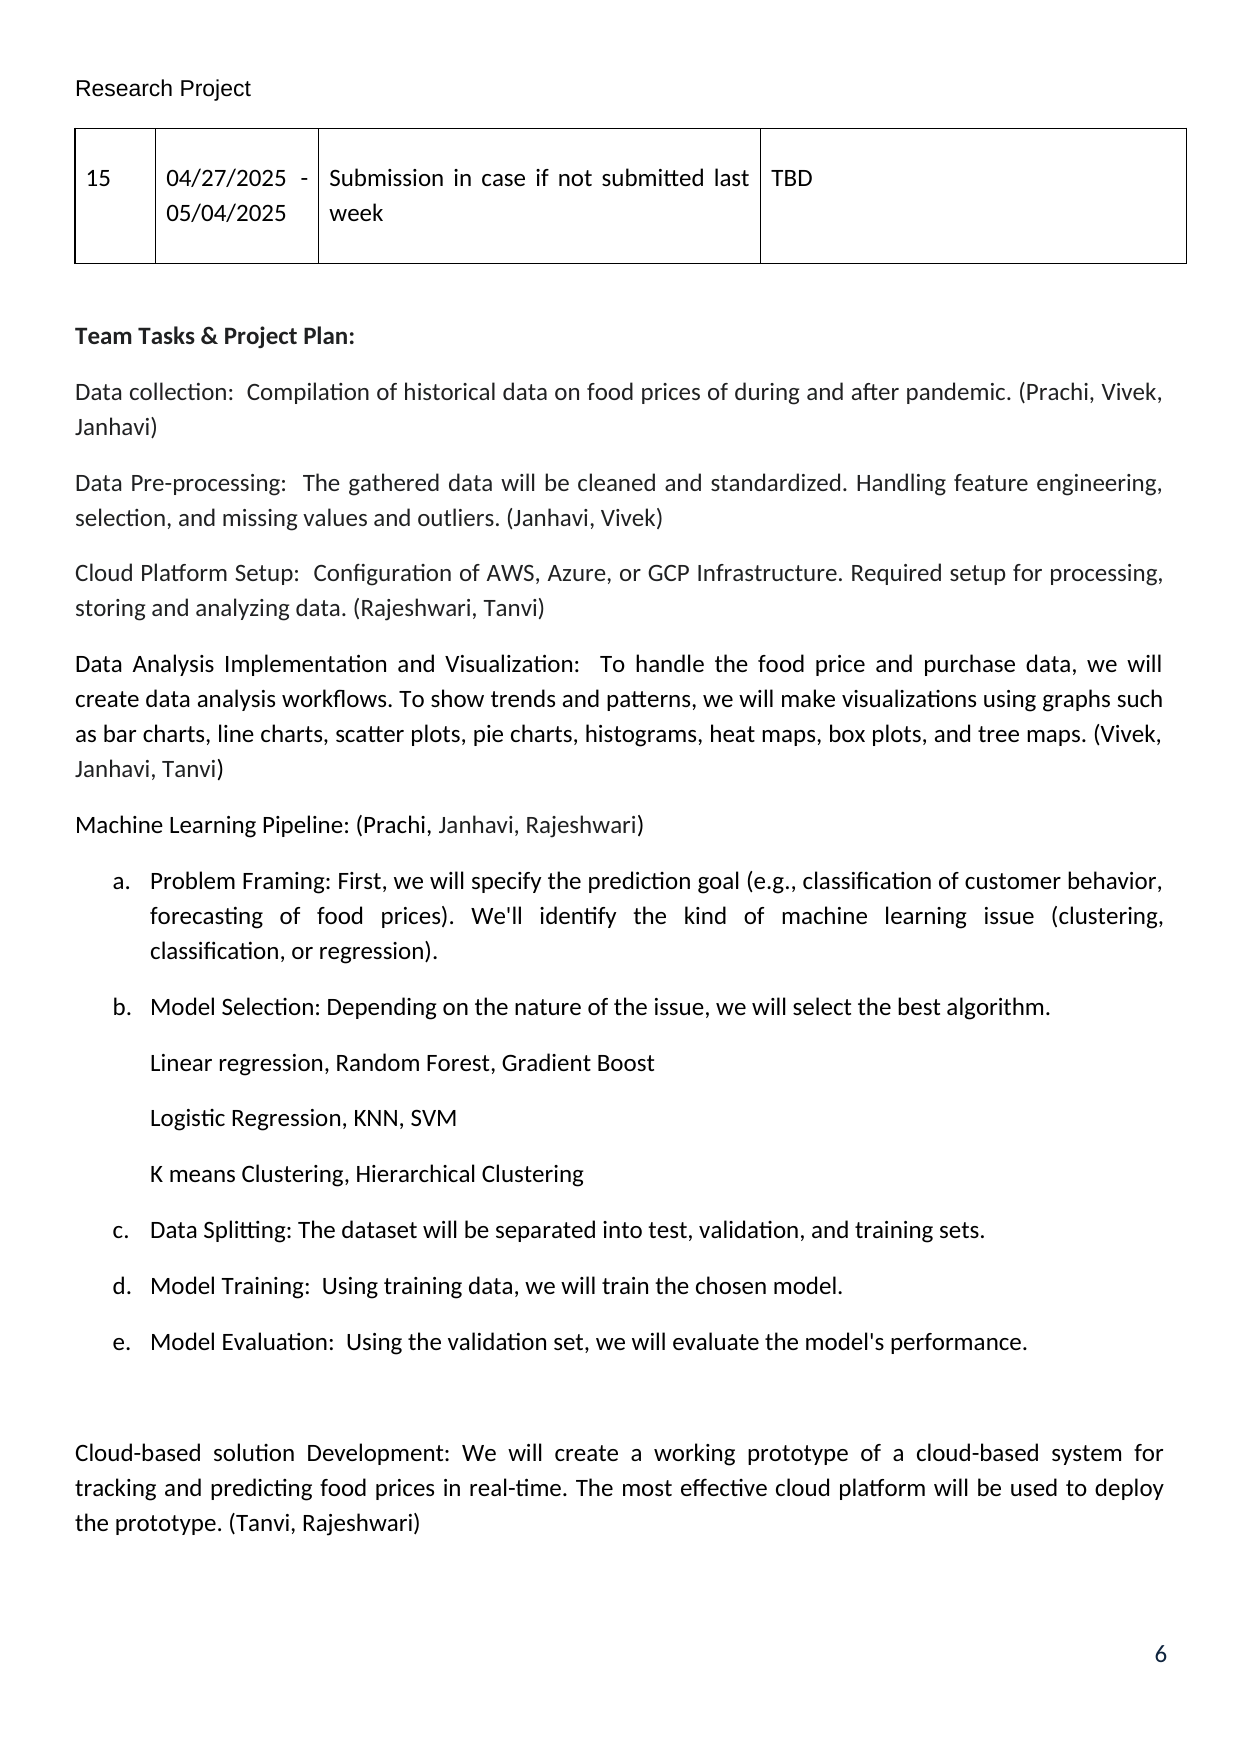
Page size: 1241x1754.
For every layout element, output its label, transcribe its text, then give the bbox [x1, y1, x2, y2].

table_cell 15 [76, 129, 155, 263]
text Data Pre-processing: The gathered data will be cleaned and standardized. Handling feature engineering, selection, and missing values and outliers. (Janhavi, Vivek) [75, 467, 1165, 532]
list Model Selection: Depending on the nature of the issue, we will select the best algorithm. [112, 991, 1165, 1021]
table_cell Submission in case if not submitted last week [319, 129, 760, 263]
table_cell TBD [761, 129, 1186, 263]
text Data Analysis Implementation and Visualization: To handle the food price and purchase data, we will create data analysis workflows. To show trends and patterns, we will make visualizations using graphs such as bar charts, line charts, scatter plots, pie charts, histograms, heat maps, box plots, and tree maps. (Vivek, Janhavi, Tanvi) [75, 648, 1165, 784]
list Model Evaluation: Using the validation set, we will evaluate the model's performance. [112, 1326, 1165, 1356]
list Model Training: Using training data, we will train the chosen model. [112, 1270, 1165, 1301]
text Cloud-based solution Development: We will create a working prototype of a cloud-based system for tracking and predicting food prices in real-time. The most effective cloud platform will be used to deploy the prototype. (Tanvi, Rajeshwari) [75, 1437, 1165, 1538]
list Data Splitting: The dataset will be separated into test, validation, and training sets. [112, 1214, 1165, 1245]
text Data collection: Compilation of historical data on food prices of during and after pandemic. (Prachi, Vivek, Janhavi) [75, 376, 1165, 441]
text Machine Learning Pipeline: (Prachi, Janhavi, Rajeshwari) [75, 809, 1165, 840]
text Cloud Platform Setup: Configuration of AWS, Azure, or GCP Infrastructure. Required setup for processing, storing and analyzing data. (Rajeshwari, Tanvi) [75, 557, 1165, 623]
list Problem Framing: First, we will specify the prediction goal (e.g., classification of customer behavior, forecasting of food prices). We'll identify the kind of machine learning issue (clustering, classification, or regression). [112, 865, 1165, 966]
text K means Clustering, Hierarchical Clustering [150, 1158, 1165, 1189]
table_cell 04/27/2025 - 05/04/2025 [156, 129, 318, 263]
text Team Tasks & Project Plan: [75, 320, 1165, 351]
text Logistic Regression, KNN, SVM [150, 1102, 1165, 1133]
text Linear regression, Random Forest, Gradient Boost [150, 1047, 1165, 1077]
